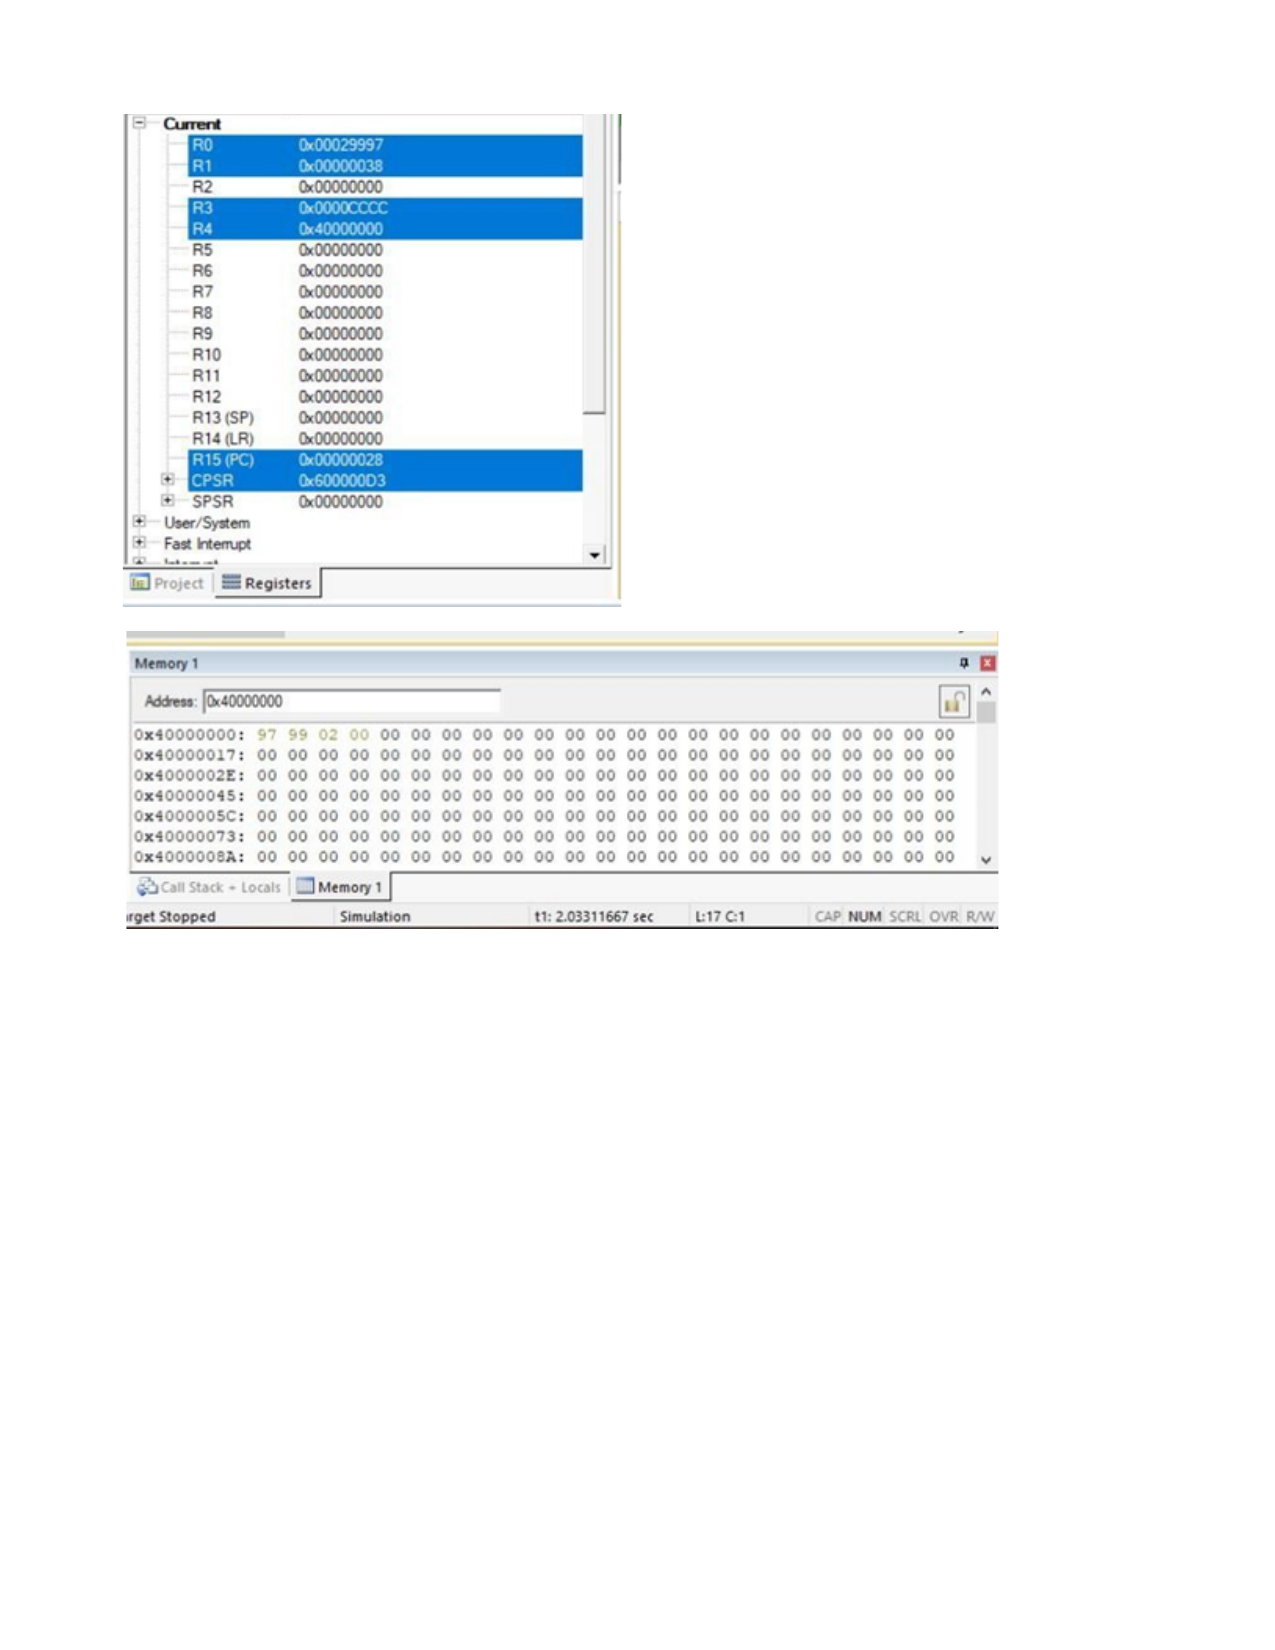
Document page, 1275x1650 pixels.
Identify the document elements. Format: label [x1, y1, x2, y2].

picture [122, 114, 622, 607]
picture [122, 631, 1008, 929]
